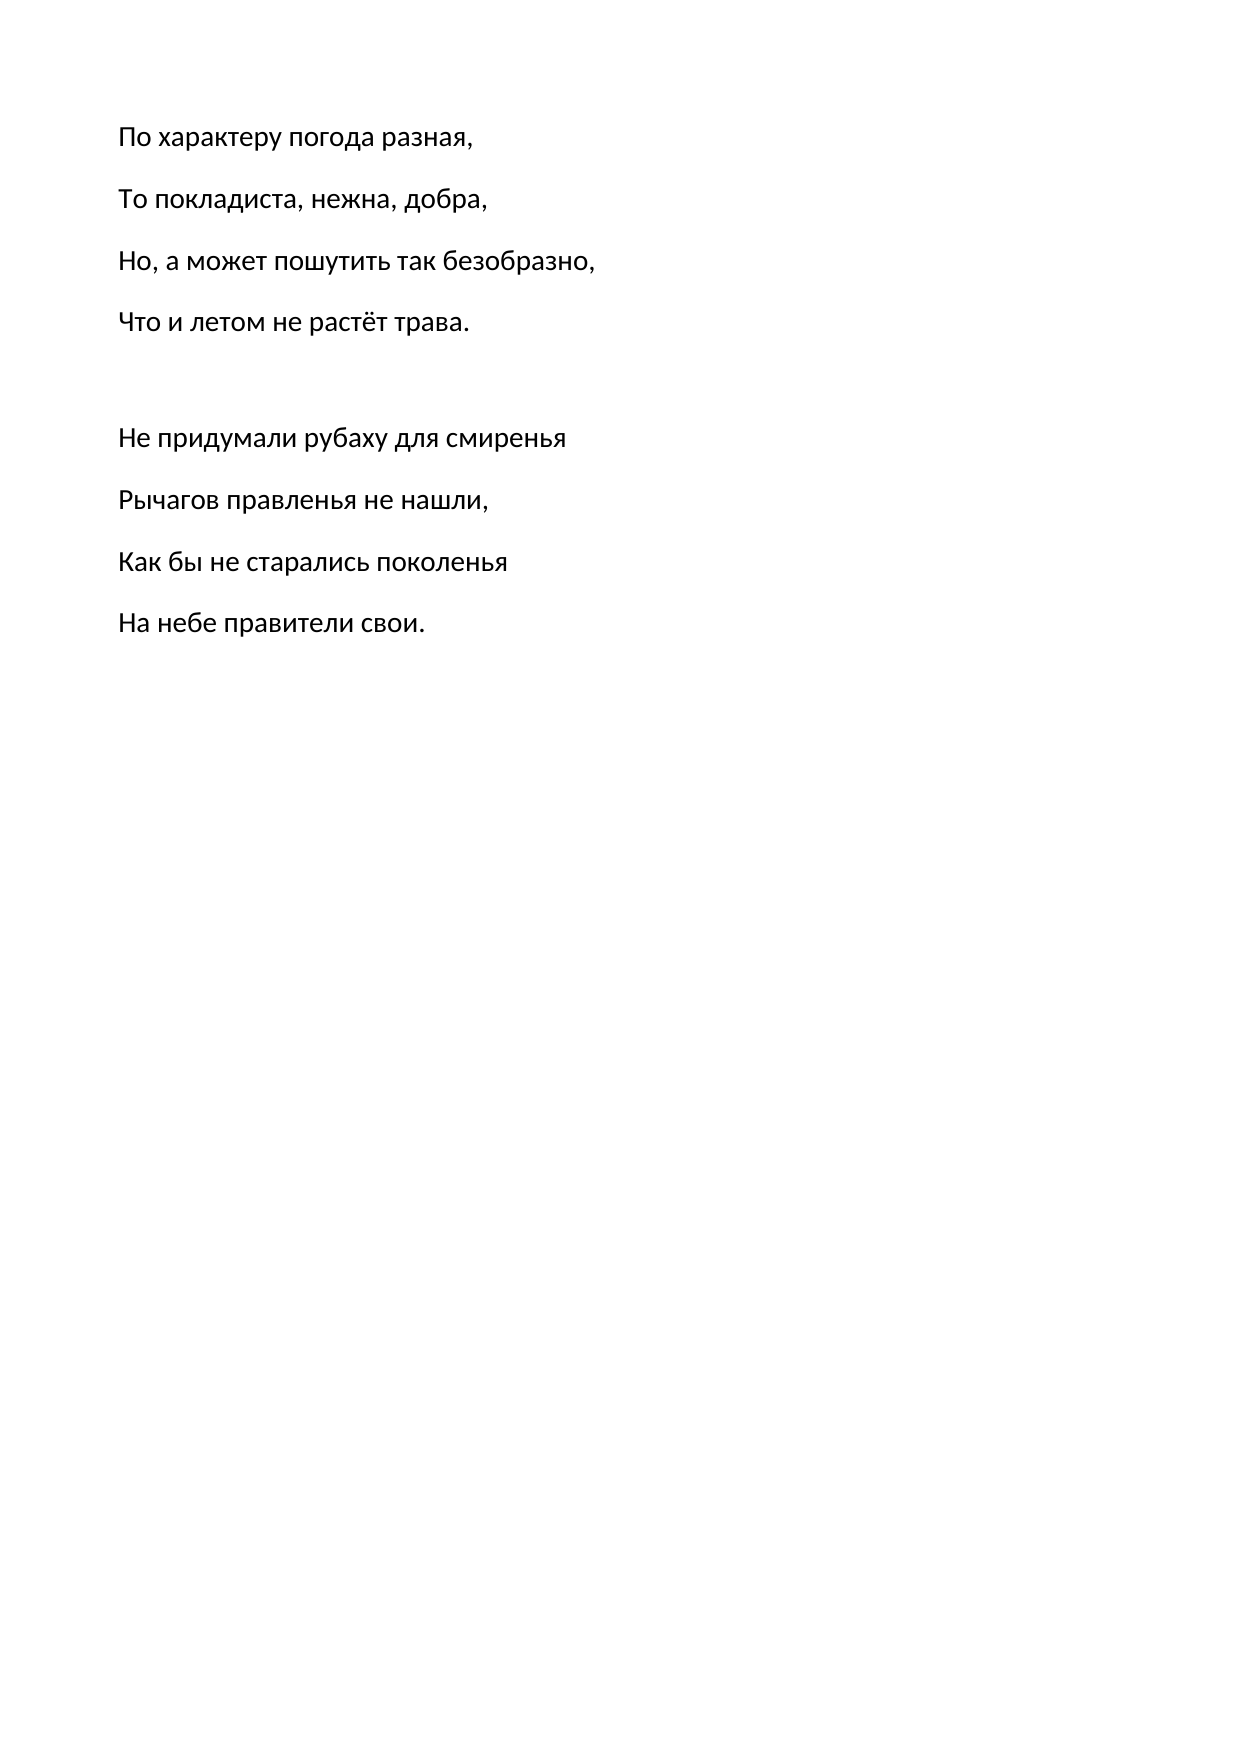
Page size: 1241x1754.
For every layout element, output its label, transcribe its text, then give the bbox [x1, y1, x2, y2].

text Что и летом не растёт трава. [118, 303, 1122, 339]
text Рычагов правленья не нашли, [118, 481, 1122, 516]
text На небе правители свои. [118, 604, 1122, 640]
text То покладиста, нежна, добра, [118, 180, 1122, 216]
text Но, а может пошутить так безобразно, [118, 242, 1122, 277]
text По характеру погода разная, [118, 118, 1122, 154]
text Не придумали рубаху для смиренья [118, 419, 1122, 455]
text Как бы не старались поколенья [118, 543, 1122, 578]
